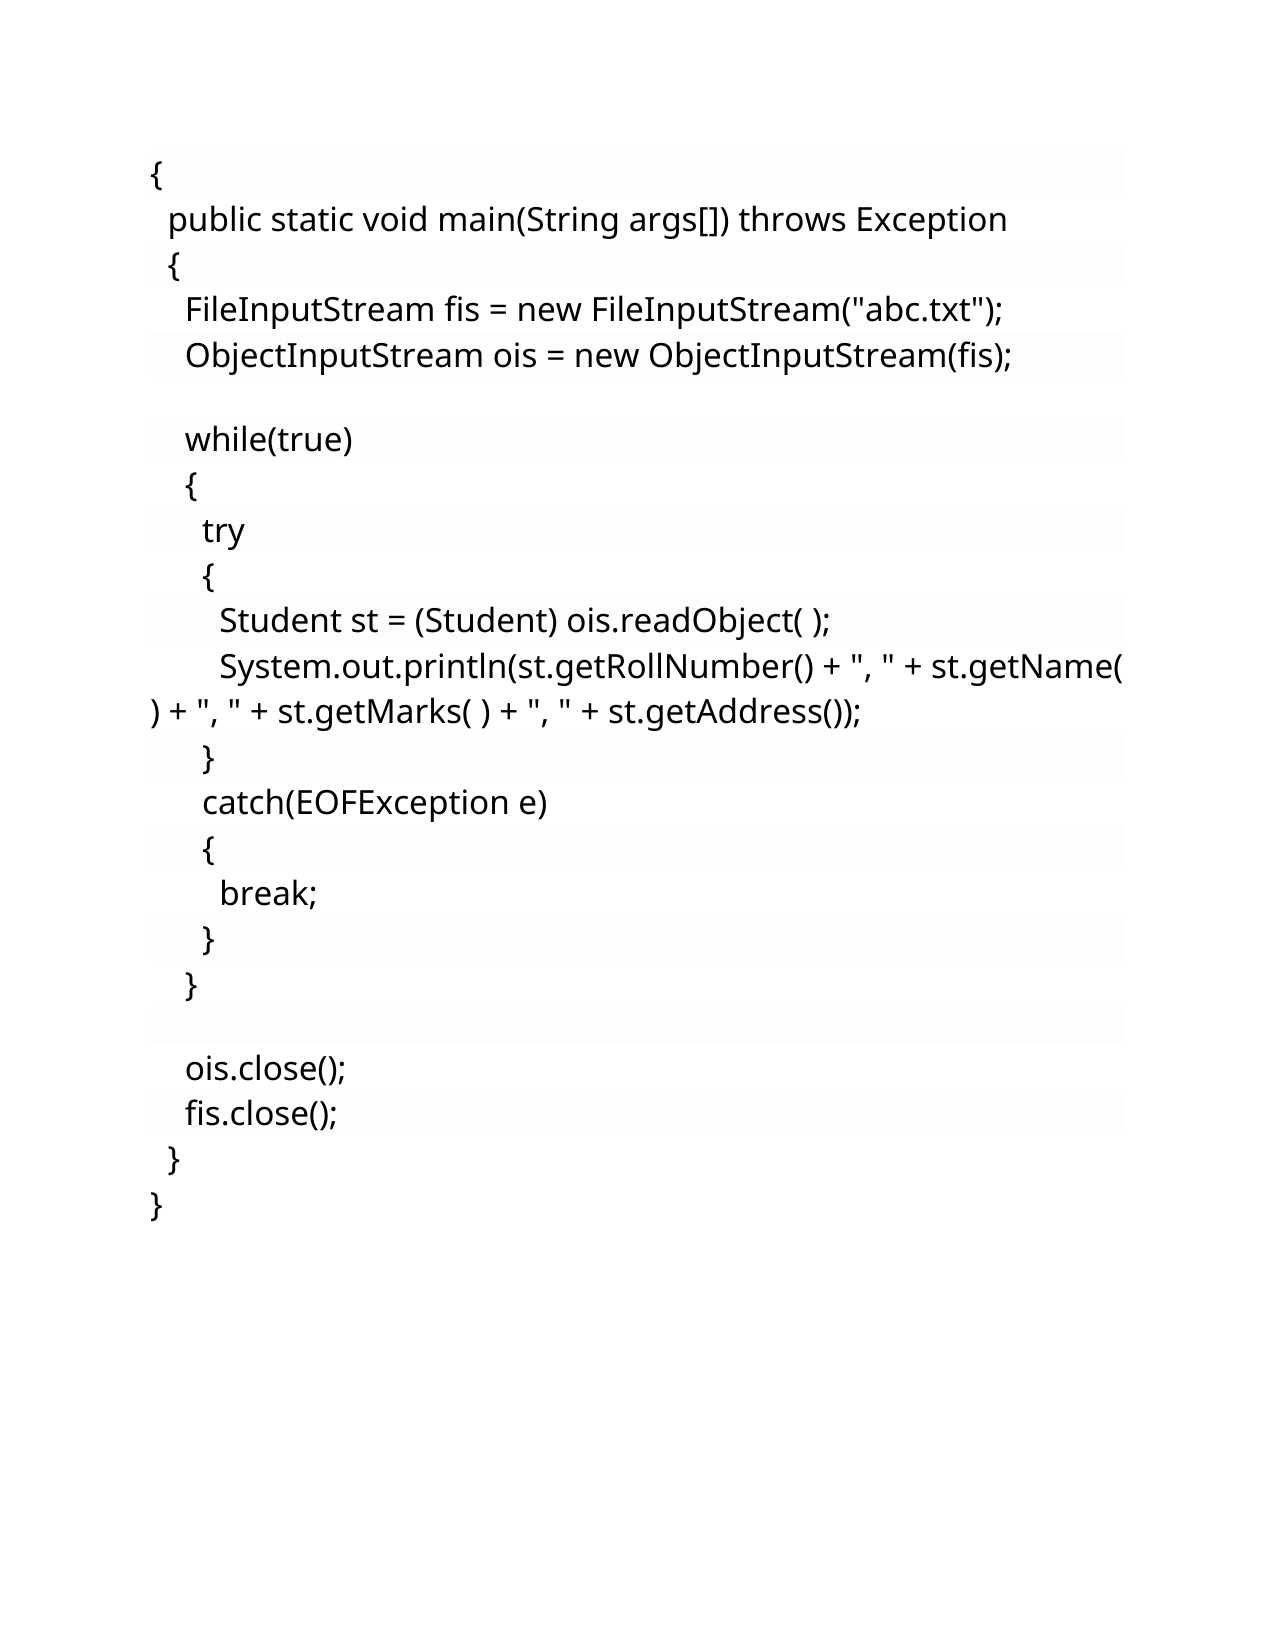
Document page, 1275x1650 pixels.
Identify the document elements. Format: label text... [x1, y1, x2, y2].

text } [150, 1181, 1125, 1226]
text } [150, 915, 1125, 961]
text Student st = (Student) ois.readObject( ); [150, 597, 1125, 643]
text fis.close(); [150, 1090, 1125, 1135]
text FileInputStream fis = new FileInputStream("abc.txt"); [150, 286, 1125, 332]
text System.out.println(st.getRollNumber() + ", " + st.getName( ) + ", " + st.getMarks( ) + ", " + st.getAddress()); [150, 643, 1125, 733]
text { [150, 552, 1125, 597]
text } [150, 733, 1125, 779]
text catch(EOFException e) [150, 779, 1125, 824]
text break; [150, 870, 1125, 915]
text while(true) [150, 416, 1125, 461]
text { [150, 241, 1125, 286]
text ois.close(); [150, 1044, 1125, 1090]
text { [150, 461, 1125, 506]
text { [150, 824, 1125, 870]
text } [150, 1135, 1125, 1181]
text public static void main(String args[]) throws Exception [150, 195, 1125, 241]
text } [150, 961, 1125, 1006]
text try [150, 506, 1125, 552]
text ObjectInputStream ois = new ObjectInputStream(fis); [150, 332, 1125, 377]
text { [150, 150, 1125, 195]
